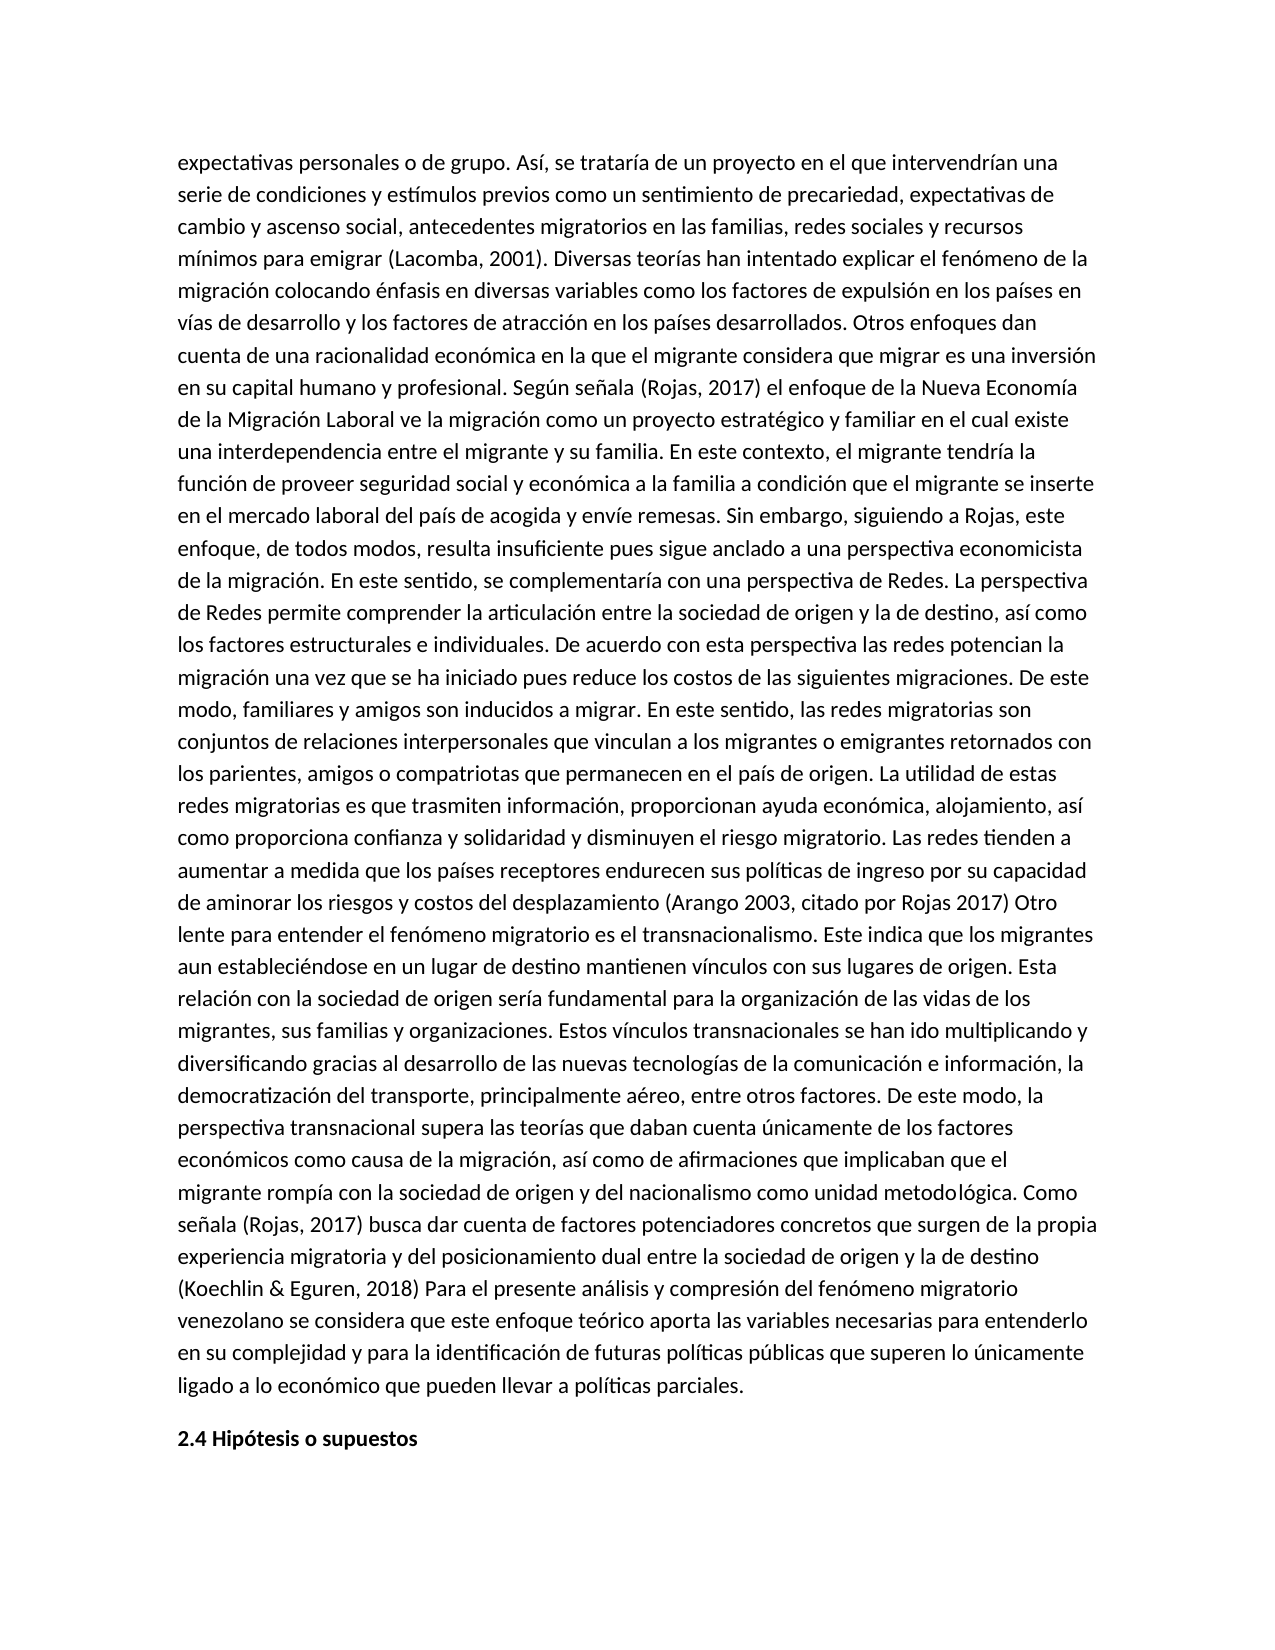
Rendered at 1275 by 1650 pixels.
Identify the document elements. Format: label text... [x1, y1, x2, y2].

text 2.4 Hipótesis o supuestos [177, 1424, 1098, 1452]
